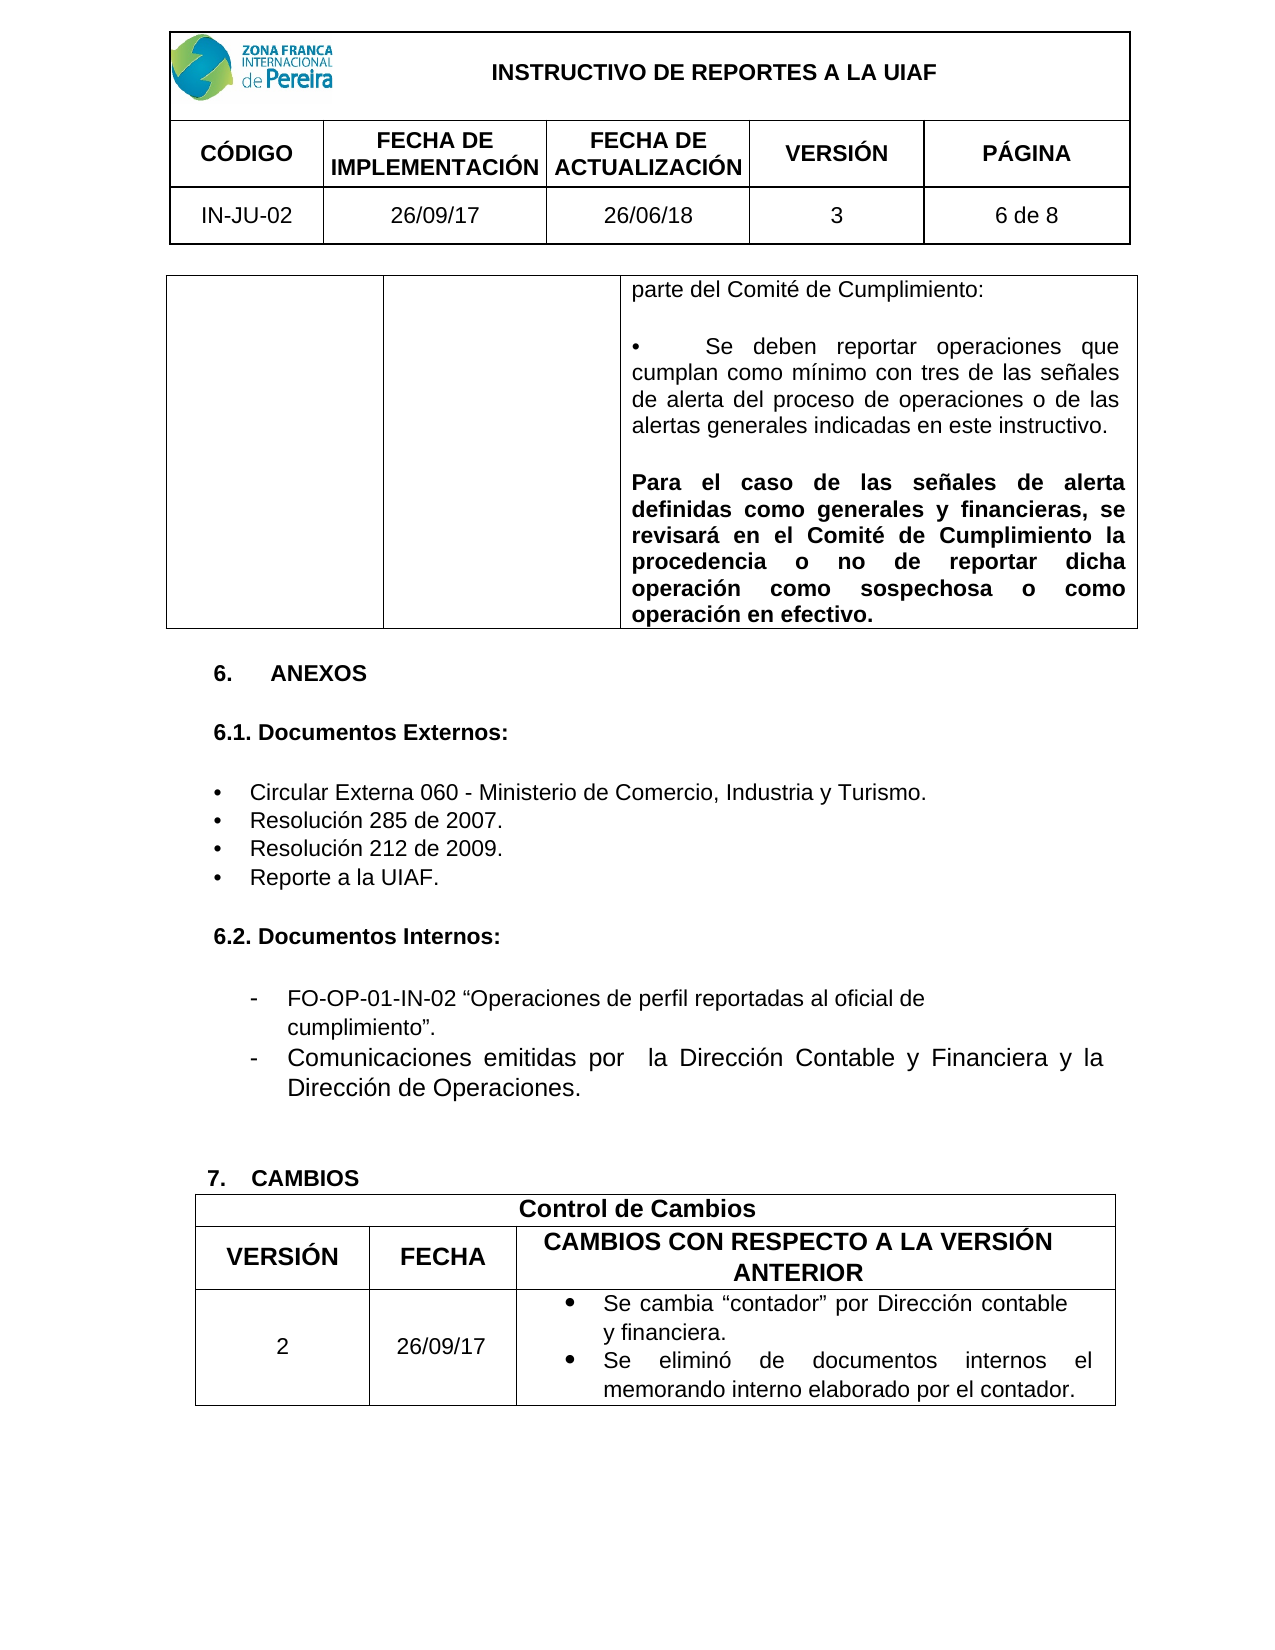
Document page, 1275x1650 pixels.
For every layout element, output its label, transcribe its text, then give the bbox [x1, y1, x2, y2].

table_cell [621, 276, 1137, 627]
picture [171, 33, 333, 104]
list FO-OP-01-IN-02 “Operaciones de perfil reportadas al oficial de cumplimiento”. [249, 983, 1068, 1041]
table_cell VERSIÓN [196, 1227, 369, 1289]
list CAMBIOS [207, 1165, 1068, 1191]
table_cell CAMBIOS CON RESPECTO A LA VERSIÓN ANTERIOR [517, 1227, 1115, 1289]
list Circular Externa 060 - Ministerio de Comercio, Industria y Turismo. [213, 778, 1068, 805]
list Comunicaciones emitidas por la Dirección Contable y Financiera y la Dirección de Operaciones. [249, 1043, 1104, 1101]
table_cell 26/09/17 [370, 1290, 516, 1405]
list Reporte a la UIAF. [213, 864, 1068, 890]
text 6.1. Documentos Externos: [213, 719, 1104, 745]
table_cell Se cambia “contador” por Dirección contable y financiera. Se eliminó de documentos internos el memorando interno elaborado por el contador. [517, 1290, 1115, 1405]
text 6.2. Documentos Internos: [213, 923, 1104, 949]
table_cell 2 [196, 1290, 369, 1405]
table_header Control de Cambios [196, 1195, 1115, 1226]
list ANEXOS [213, 659, 1104, 686]
table_cell FECHA [370, 1227, 516, 1289]
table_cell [384, 276, 620, 627]
list Resolución 285 de 2007. [213, 807, 1068, 833]
list Resolución 212 de 2009. [213, 835, 1068, 862]
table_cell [167, 276, 383, 627]
